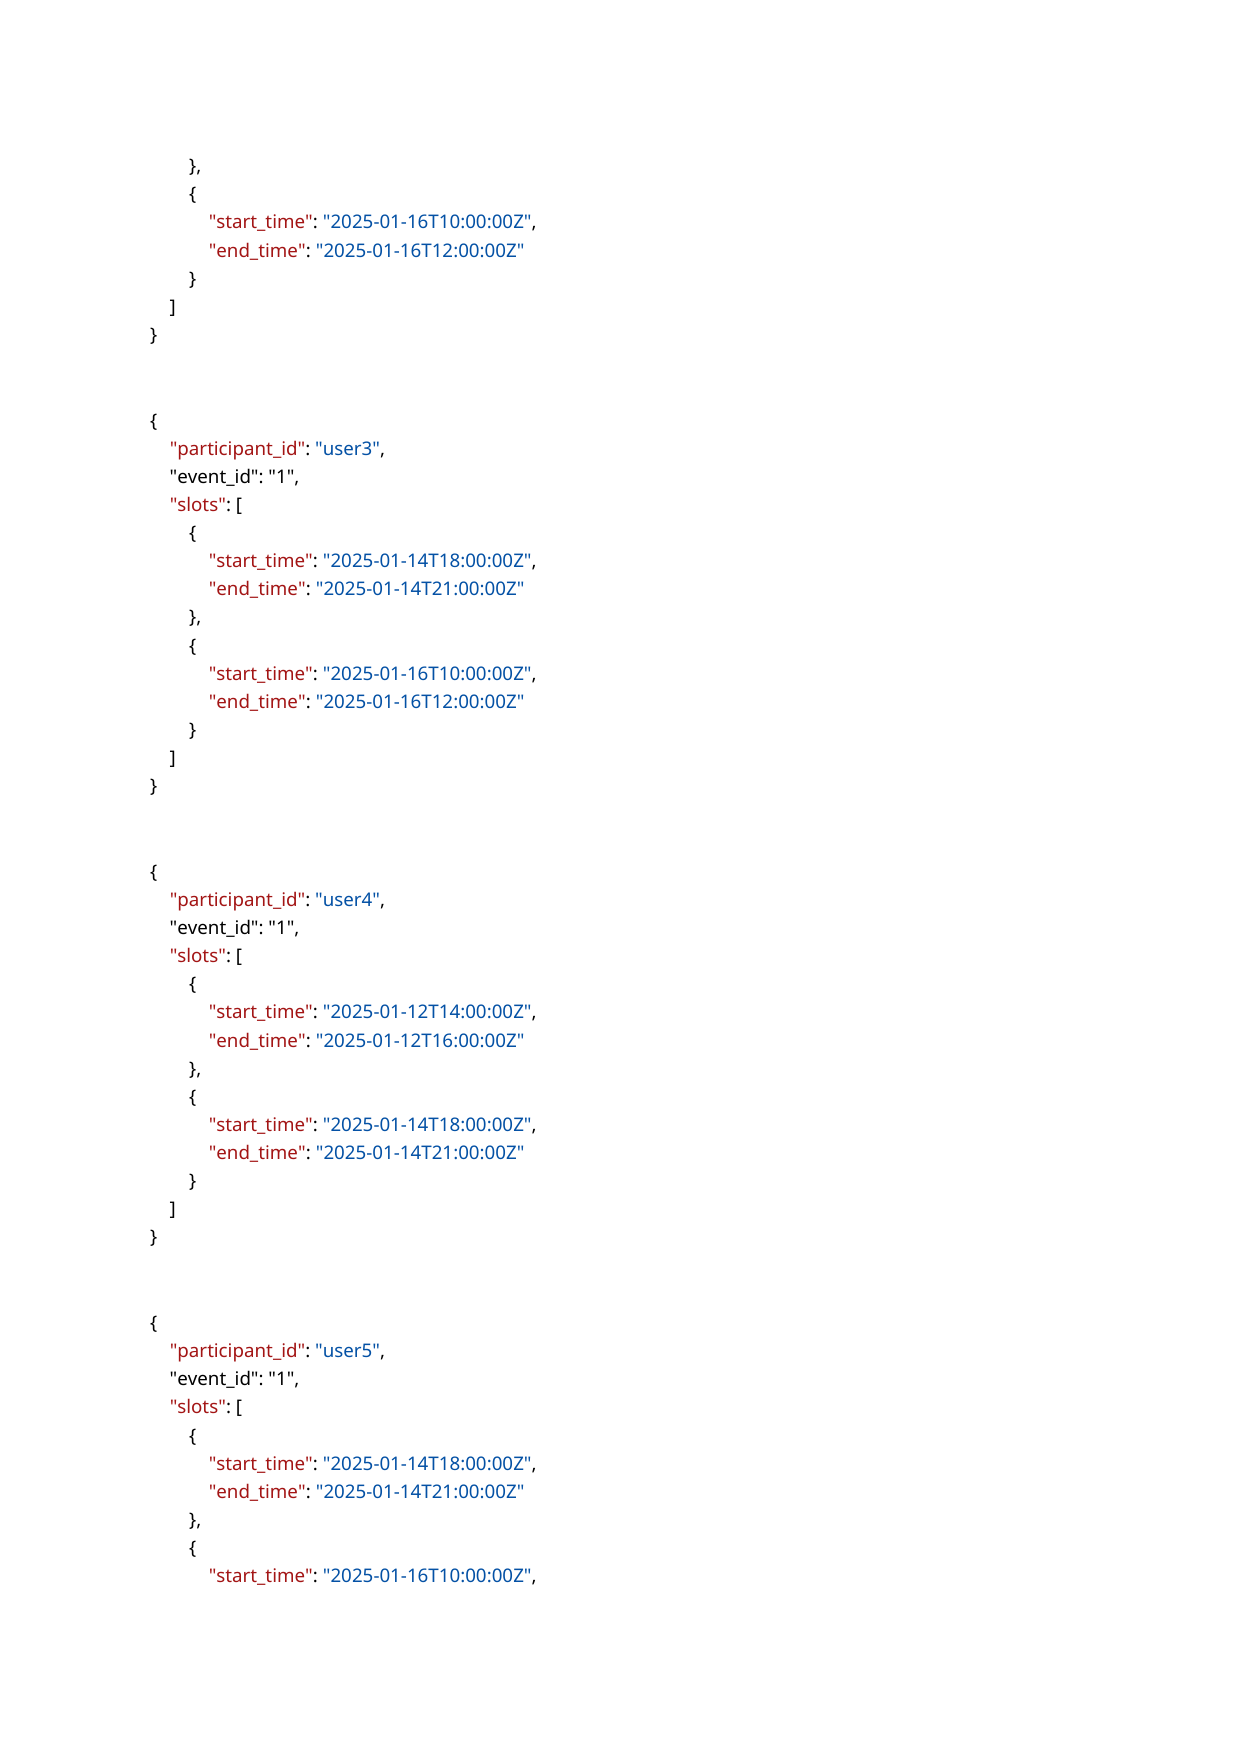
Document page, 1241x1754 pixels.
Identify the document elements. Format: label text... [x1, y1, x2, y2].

text "event_id": "1", [150, 912, 1090, 940]
text { [150, 856, 1090, 884]
text } [150, 714, 1090, 742]
text "end_time": "2025-01-16T12:00:00Z" [150, 686, 1090, 714]
text { [150, 404, 1090, 432]
text } [150, 770, 1090, 798]
text }, [150, 1052, 1090, 1081]
text "end_time": "2025-01-16T12:00:00Z" [150, 234, 1090, 262]
text "slots": [ [150, 489, 1090, 517]
text { [150, 629, 1090, 657]
text "end_time": "2025-01-14T21:00:00Z" [150, 1137, 1090, 1165]
text }, [150, 601, 1090, 629]
text "slots": [ [150, 940, 1090, 968]
text ] [150, 291, 1090, 319]
text "event_id": "1", [150, 1363, 1090, 1391]
text { [150, 517, 1090, 545]
text "slots": [ [150, 1391, 1090, 1419]
text "start_time": "2025-01-14T18:00:00Z", [150, 545, 1090, 573]
text "end_time": "2025-01-14T21:00:00Z" [150, 1476, 1090, 1504]
text "participant_id": "user5", [150, 1335, 1090, 1363]
text } [150, 1221, 1090, 1249]
text "start_time": "2025-01-16T10:00:00Z", [150, 1560, 1090, 1588]
text } [150, 262, 1090, 291]
text "start_time": "2025-01-16T10:00:00Z", [150, 657, 1090, 686]
text "participant_id": "user3", [150, 432, 1090, 461]
text { [150, 1419, 1090, 1447]
text { [150, 968, 1090, 996]
text "end_time": "2025-01-12T16:00:00Z" [150, 1024, 1090, 1052]
text }, [150, 1504, 1090, 1532]
text { [150, 1307, 1090, 1335]
text "event_id": "1", [150, 461, 1090, 489]
text ] [150, 1193, 1090, 1221]
text "participant_id": "user4", [150, 884, 1090, 912]
text { [150, 1532, 1090, 1560]
text } [150, 319, 1090, 347]
text "start_time": "2025-01-16T10:00:00Z", [150, 206, 1090, 234]
text } [150, 1165, 1090, 1193]
text }, [150, 150, 1090, 178]
text { [150, 1081, 1090, 1109]
text "start_time": "2025-01-12T14:00:00Z", [150, 996, 1090, 1024]
text "start_time": "2025-01-14T18:00:00Z", [150, 1109, 1090, 1137]
text "start_time": "2025-01-14T18:00:00Z", [150, 1447, 1090, 1476]
text { [150, 178, 1090, 206]
text "end_time": "2025-01-14T21:00:00Z" [150, 573, 1090, 601]
text ] [150, 742, 1090, 770]
